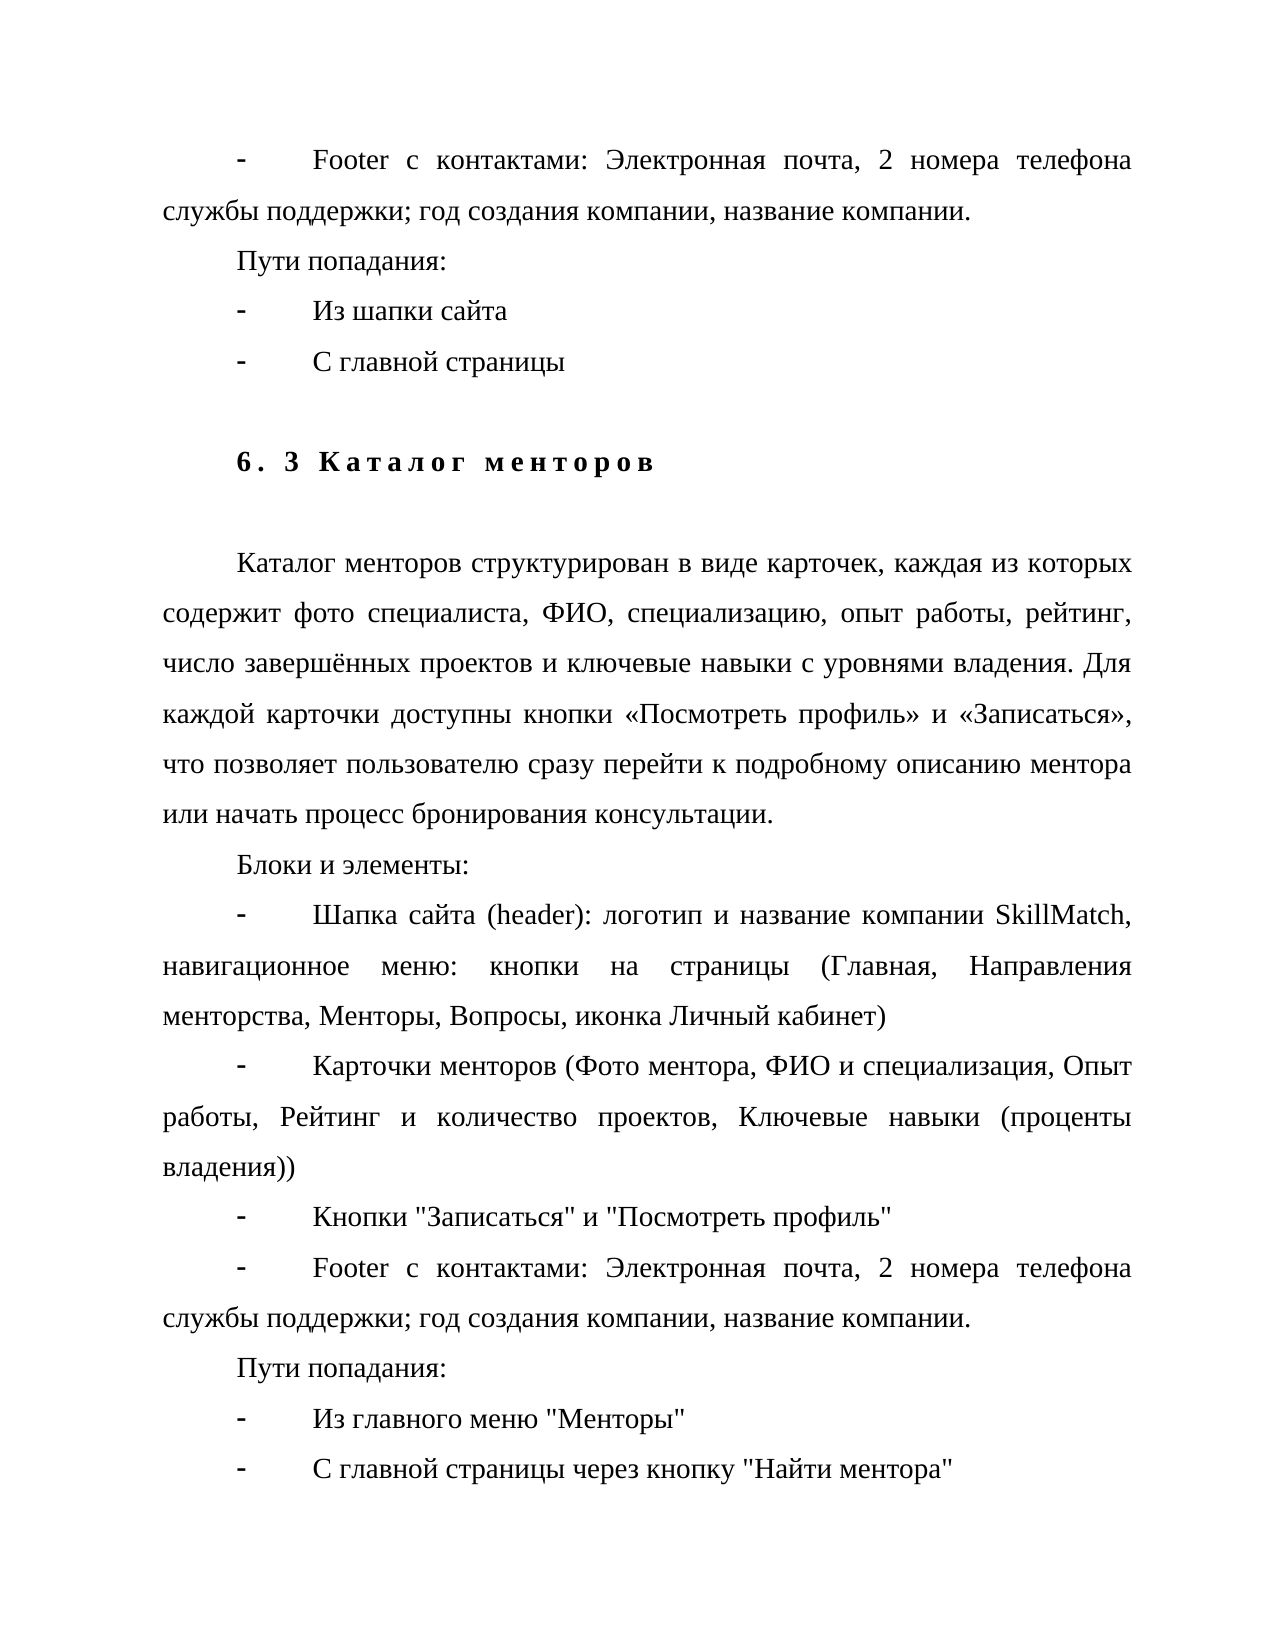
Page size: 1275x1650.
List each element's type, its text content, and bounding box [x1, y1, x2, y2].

list Из шапки сайта [162, 293, 1133, 327]
list Кнопки "Записаться" и "Посмотреть профиль" [162, 1199, 1133, 1233]
list Из главного меню "Менторы" [162, 1401, 1133, 1434]
text Каталог менторов структурирован в виде карточек, каждая из которых содержит фото специалиста, ФИО, специализацию, опыт работы, рейтинг, число завершённых проектов и ключевые навыки с уровнями владения. Для каждой карточки доступны кнопки «Посмотреть профиль» и «Записаться», что позволяет пользователю сразу перейти к подробному описанию ментора или начать процесс бронирования консультации. [162, 545, 1133, 830]
text Пути попадания: [162, 1350, 1133, 1384]
list Карточки менторов (Фото ментора, ФИО и специализация, Опыт работы, Рейтинг и количество проектов, Ключевые навыки (проценты владения)) [162, 1048, 1133, 1182]
list Шапка сайта (header): логотип и название компании SkillMatch, навигационное меню: кнопки на страницы (Главная, Направления менторства, Менторы, Вопросы, иконка Личный кабинет) [162, 897, 1133, 1031]
list С главной страницы [162, 344, 1133, 377]
text Блоки и элементы: [162, 847, 1133, 880]
text Пути попадания: [162, 243, 1133, 276]
list Footer с контактами: Электронная почта, 2 номера телефона службы поддержки; год создания компании, название компании. [162, 1250, 1133, 1334]
text 6. 3 Каталог менторов [162, 444, 1133, 478]
list С главной страницы через кнопку "Найти ментора" [162, 1451, 1133, 1485]
list Footer с контактами: Электронная почта, 2 номера телефона службы поддержки; год создания компании, название компании. [162, 142, 1133, 226]
